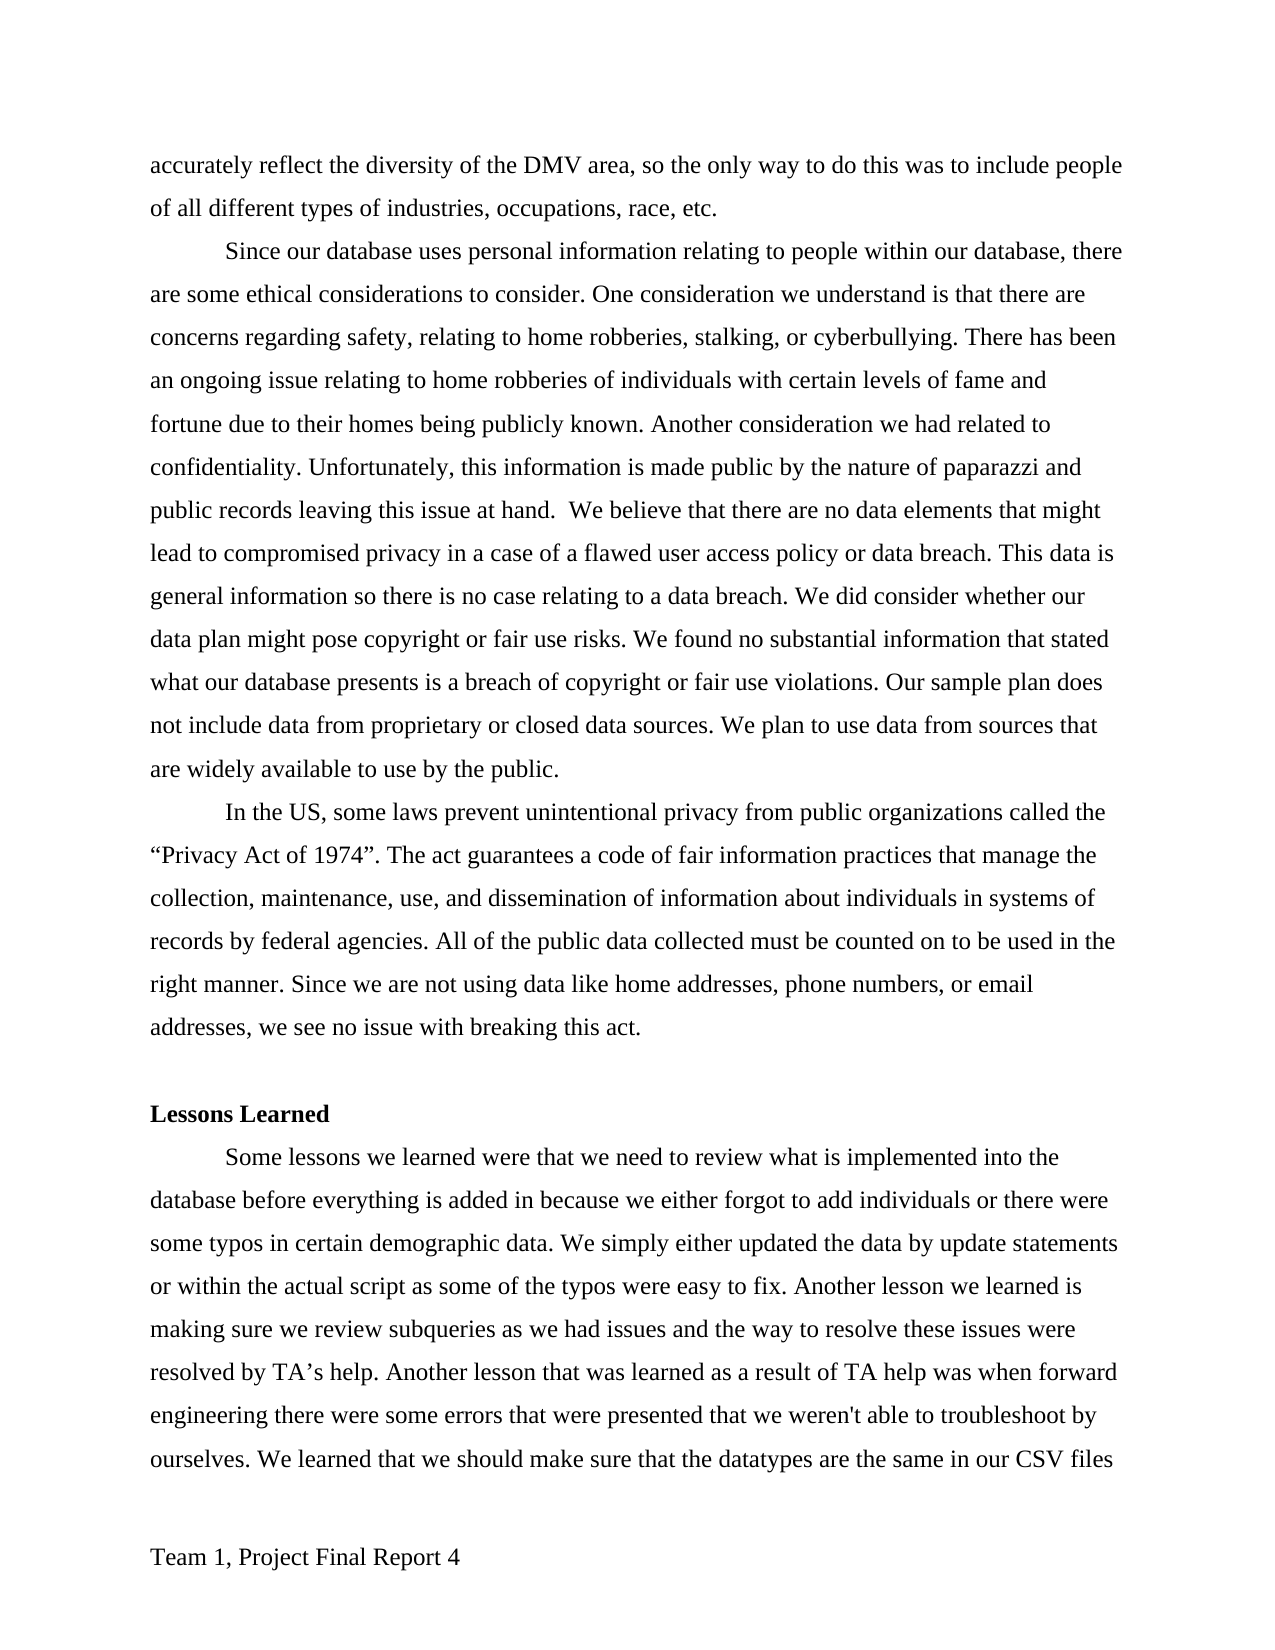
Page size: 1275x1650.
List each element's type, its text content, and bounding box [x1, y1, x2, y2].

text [150, 1142, 1125, 1472]
text Since our database uses personal information relating to people within our database, there are some ethical considerations to consider. One consideration we understand is that there are concerns regarding safety, relating to home robberies, stalking, or cyberbullying. There has been an ongoing issue relating to home robberies of individuals with certain levels of fame and fortune due to their homes being publicly known. Another consideration we had related to confidentiality. Unfortunately, this information is made public by the nature of paparazzi and public records leaving this issue at hand. We believe that there are no data elements that might lead to compromised privacy in a case of a flawed user access policy or data breach. This data is general information so there is no case relating to a data breach. We did consider whether our data plan might pose copyright or fair use risks. We found no substantial information that stated what our database presents is a breach of copyright or fair use violations. Our sample plan does not include data from proprietary or closed data sources. We plan to use data from sources that are widely available to use by the public. [150, 236, 1125, 782]
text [150, 150, 1125, 222]
text Lessons Learned [150, 1099, 1125, 1127]
text In the US, some laws prevent unintentional privacy from public organizations called the “Privacy Act of 1974”. The act guarantees a code of fair information practices that manage the collection, maintenance, use, and dissemination of information about individuals in systems of records by federal agencies. All of the public data collected must be counted on to be used in the right manner. Since we are not using data like home addresses, phone numbers, or email addresses, we see no issue with breaking this act. [150, 797, 1125, 1041]
